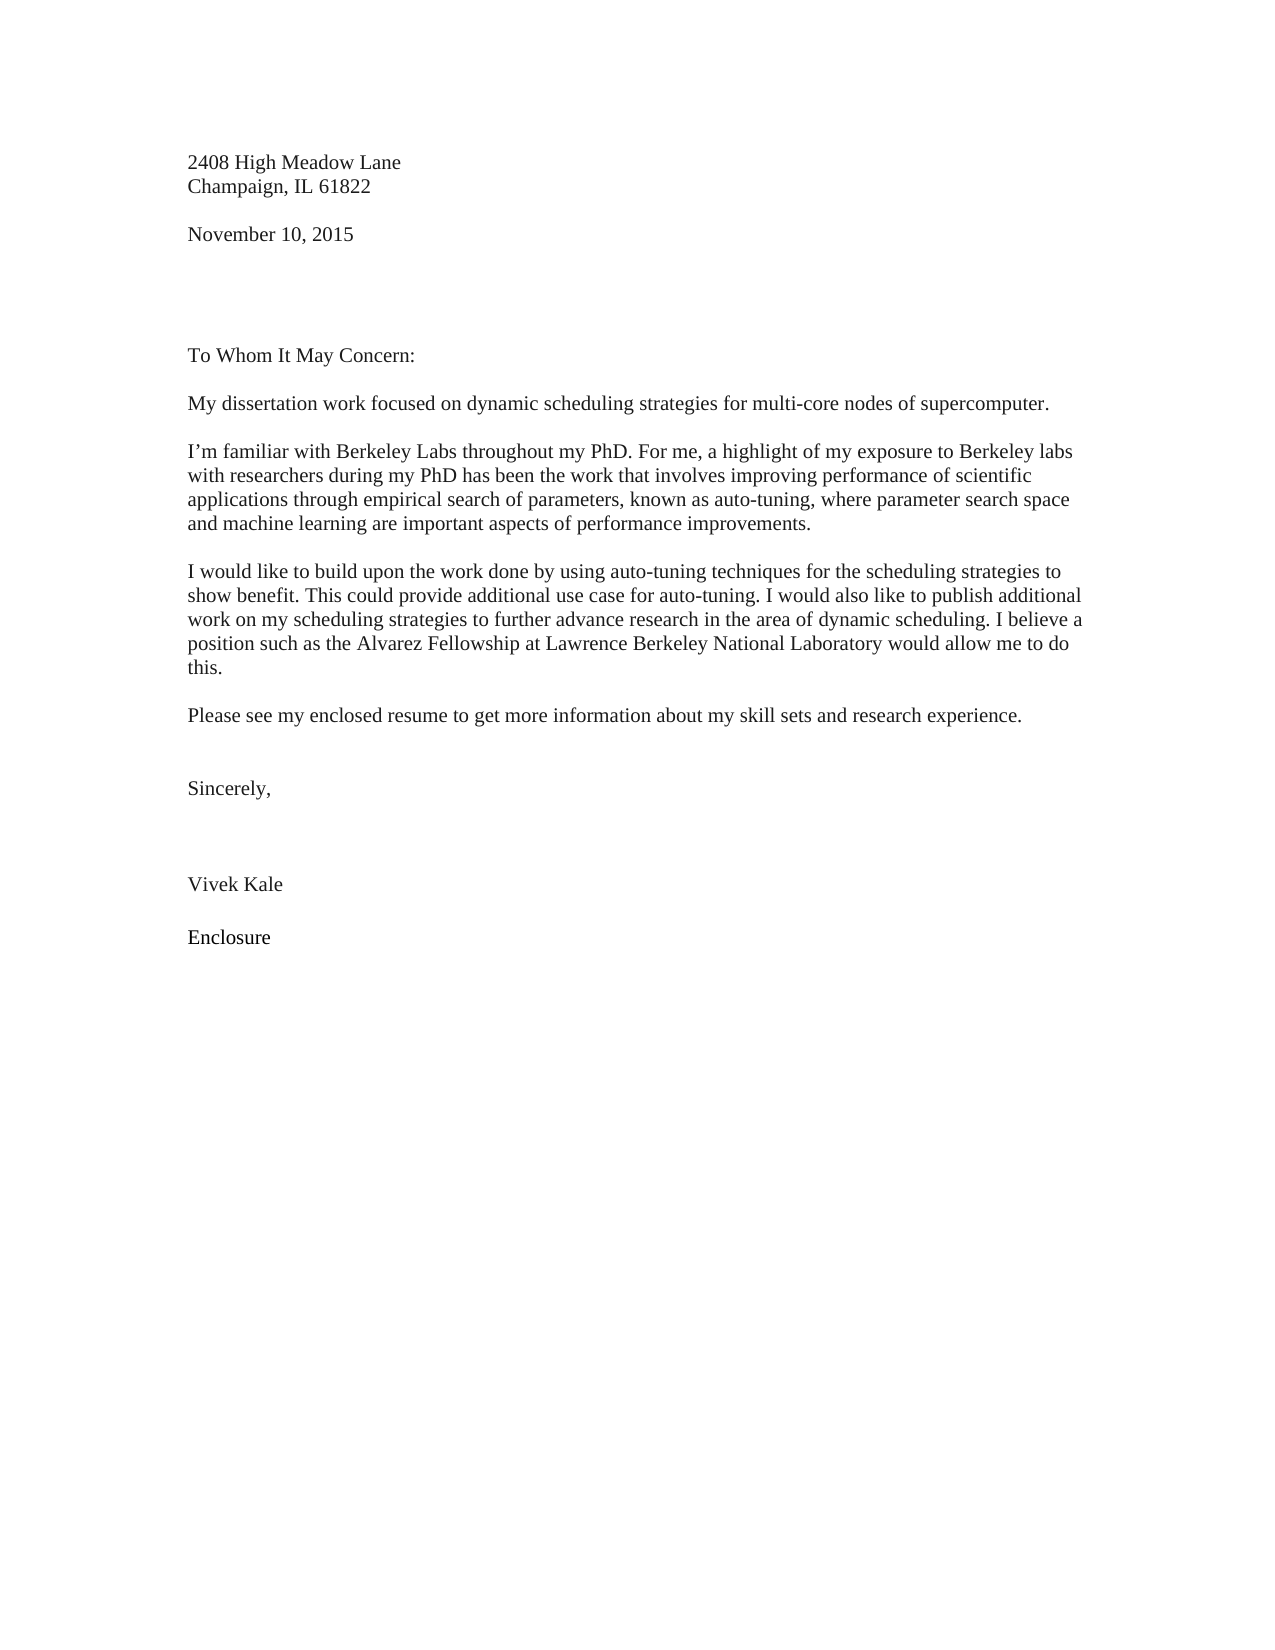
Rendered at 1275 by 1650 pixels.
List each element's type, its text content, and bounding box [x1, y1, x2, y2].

text My dissertation work focused on dynamic scheduling strategies for multi-core nodes of supercomputer. [187, 391, 1087, 415]
text Enclosure [187, 925, 1087, 949]
text Champaign, IL 61822 [187, 174, 1087, 198]
text Please see my enclosed resume to get more information about my skill sets and research experience. [187, 703, 1087, 727]
text I would like to build upon the work done by using auto-tuning techniques for the scheduling strategies to show benefit. This could provide additional use case for auto-tuning. I would also like to publish additional work on my scheduling strategies to further advance research in the area of dynamic scheduling. I believe a position such as the Alvarez Fellowship at Lawrence Berkeley National Laboratory would allow me to do this. [187, 559, 1087, 679]
text To Whom It May Concern: [187, 342, 1087, 367]
text Sincerely, [187, 776, 1087, 800]
text I’m familiar with Berkeley Labs throughout my PhD. For me, a highlight of my exposure to Berkeley labs with researchers during my PhD has been the work that involves improving performance of scientific applications through empirical search of parameters, known as auto-tuning, where parameter search space and machine learning are important aspects of performance improvements. [187, 439, 1087, 535]
text 2408 High Meadow Lane [187, 150, 1087, 174]
text November 10, 2015 [187, 222, 1087, 246]
text Vivek Kale [187, 872, 1087, 896]
